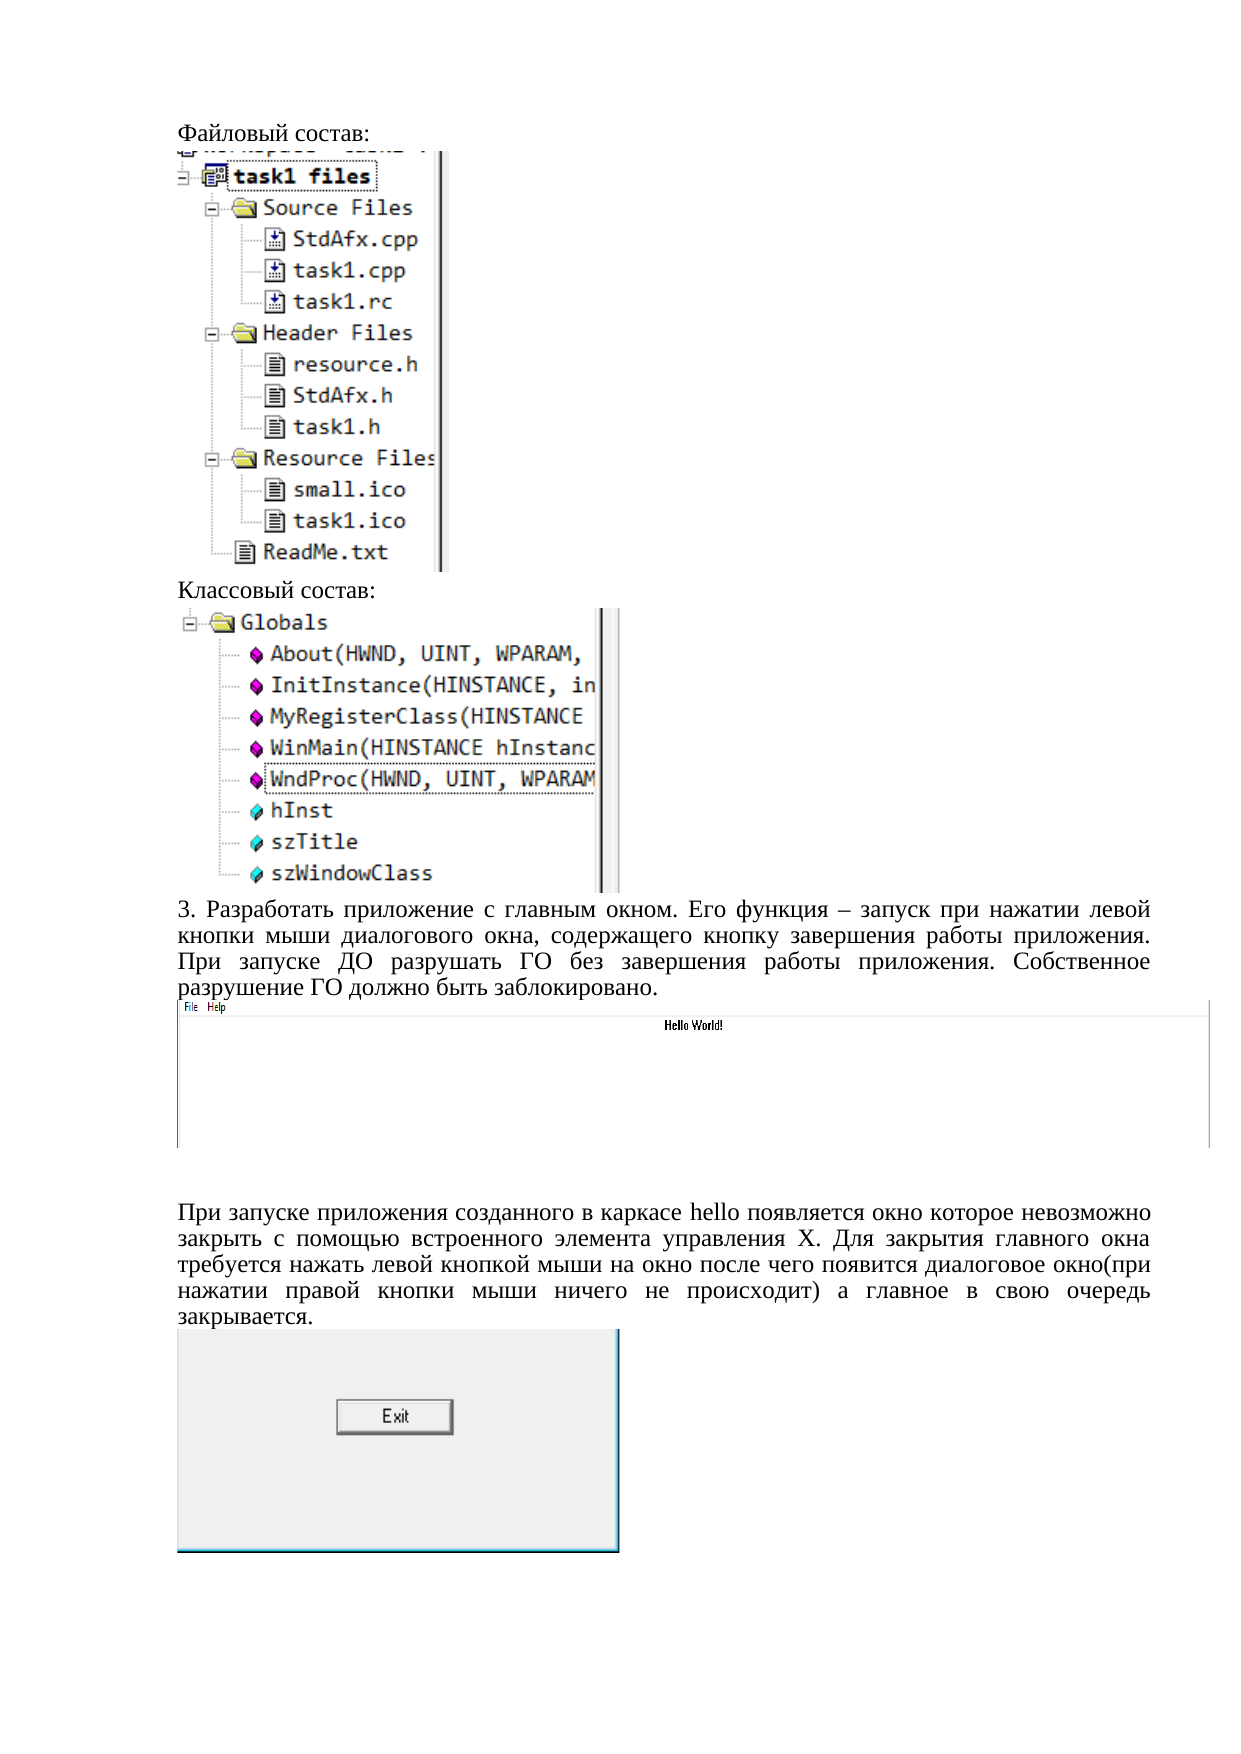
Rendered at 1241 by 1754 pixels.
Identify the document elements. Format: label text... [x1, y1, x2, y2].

text При запуске приложения созданного в каркасе hello появляется окно которое невозможно закрыть с помощью встроенного элемента управления Х. Для закрытия главного окна требуется нажать левой кнопкой мыши на окно после чего появится диалоговое окно(при нажатии правой кнопки мыши ничего не происходит) а главное в свою очередь закрывается. [177, 1200, 1152, 1329]
picture [177, 151, 449, 572]
picture [177, 1000, 1210, 1148]
text Файловый состав: [177, 118, 1152, 147]
picture [177, 1329, 620, 1553]
text Классовый состав: [177, 576, 1152, 604]
picture [177, 608, 620, 893]
text 3. Разработать приложение с главным окном. Его функция – запуск при нажатии левой кнопки мыши диалогового окна, содержащего кнопку завершения работы приложения. При запуске ДО разрушать ГО без завершения работы приложения. Собственное разрушение ГО должно быть заблокировано. [177, 897, 1152, 1000]
